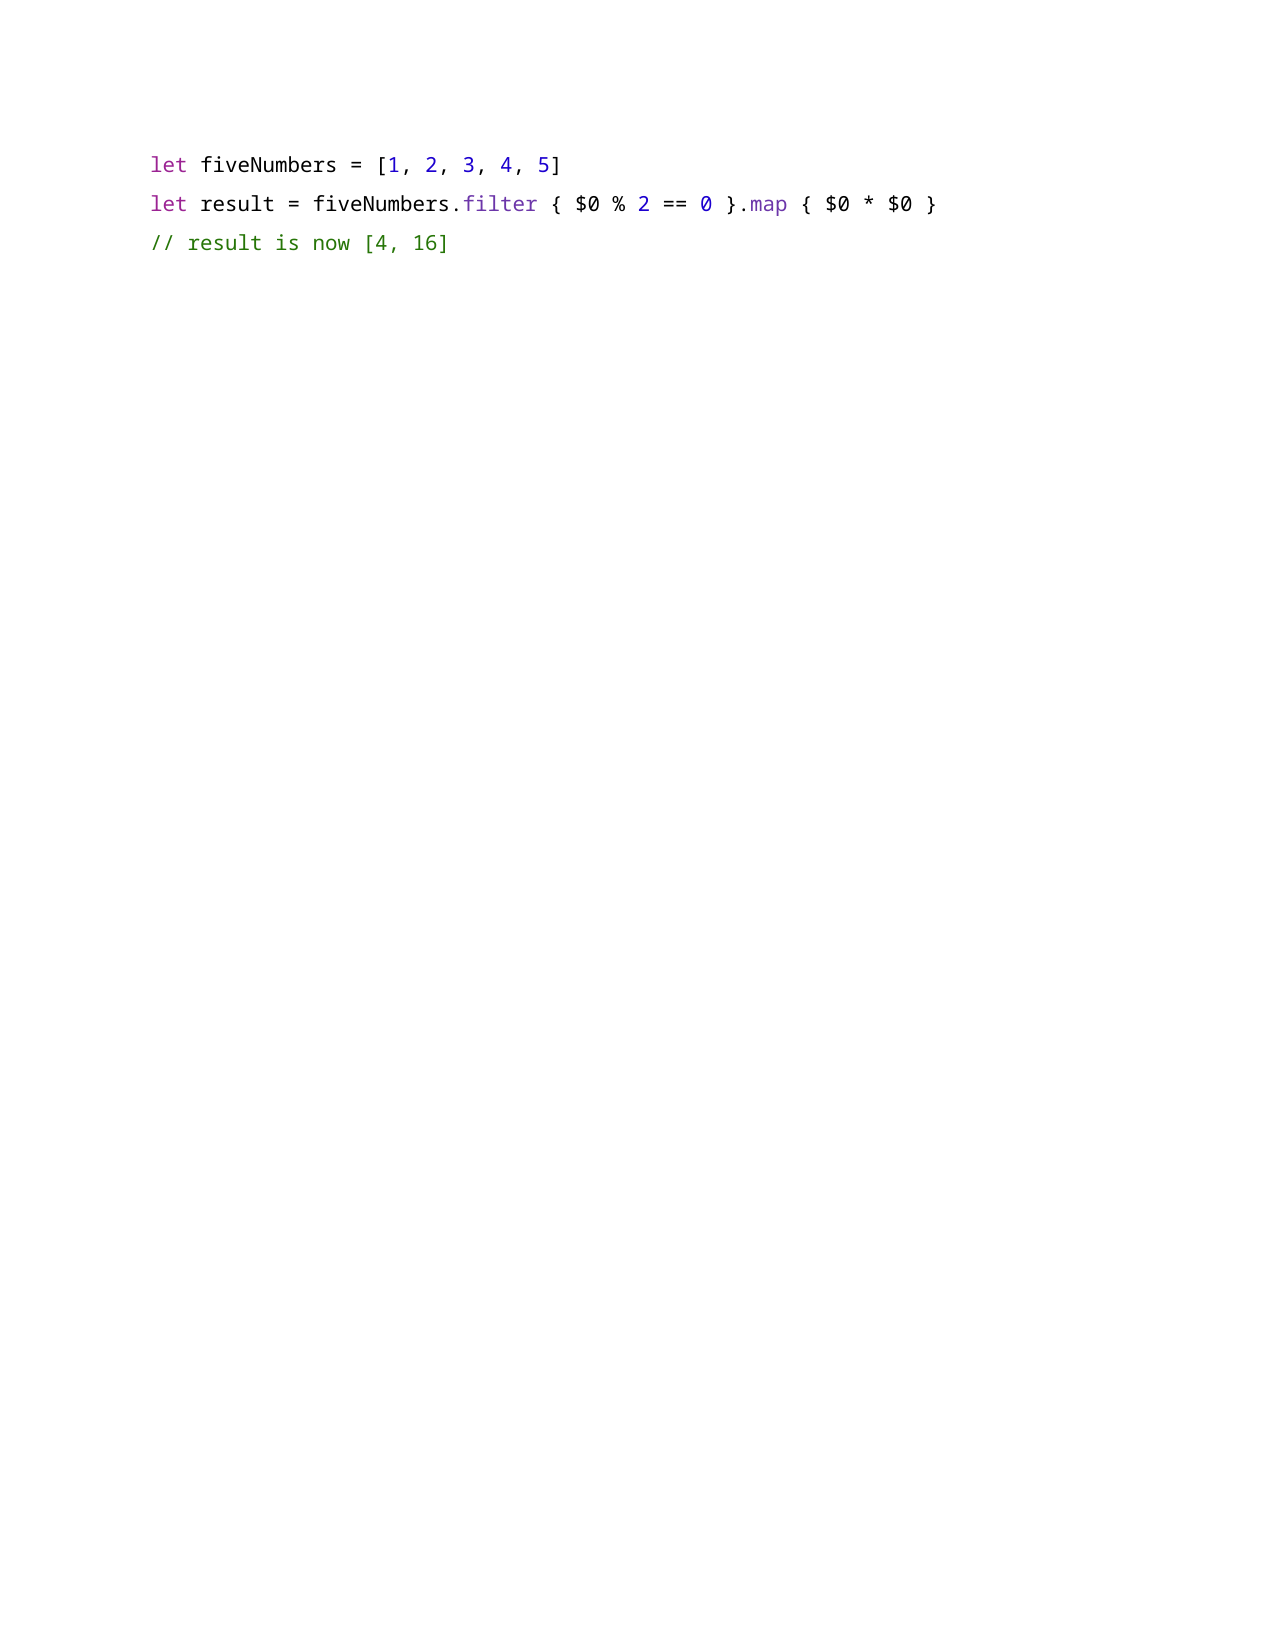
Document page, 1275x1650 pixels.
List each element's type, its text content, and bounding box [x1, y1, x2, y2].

text let fiveNumbers = [1, 2, 3, 4, 5] [150, 150, 1125, 178]
text let result = fiveNumbers.filter { $0 % 2 == 0 }.map { $0 * $0 } [150, 189, 1125, 217]
text // result is now [4, 16] [150, 228, 1125, 256]
